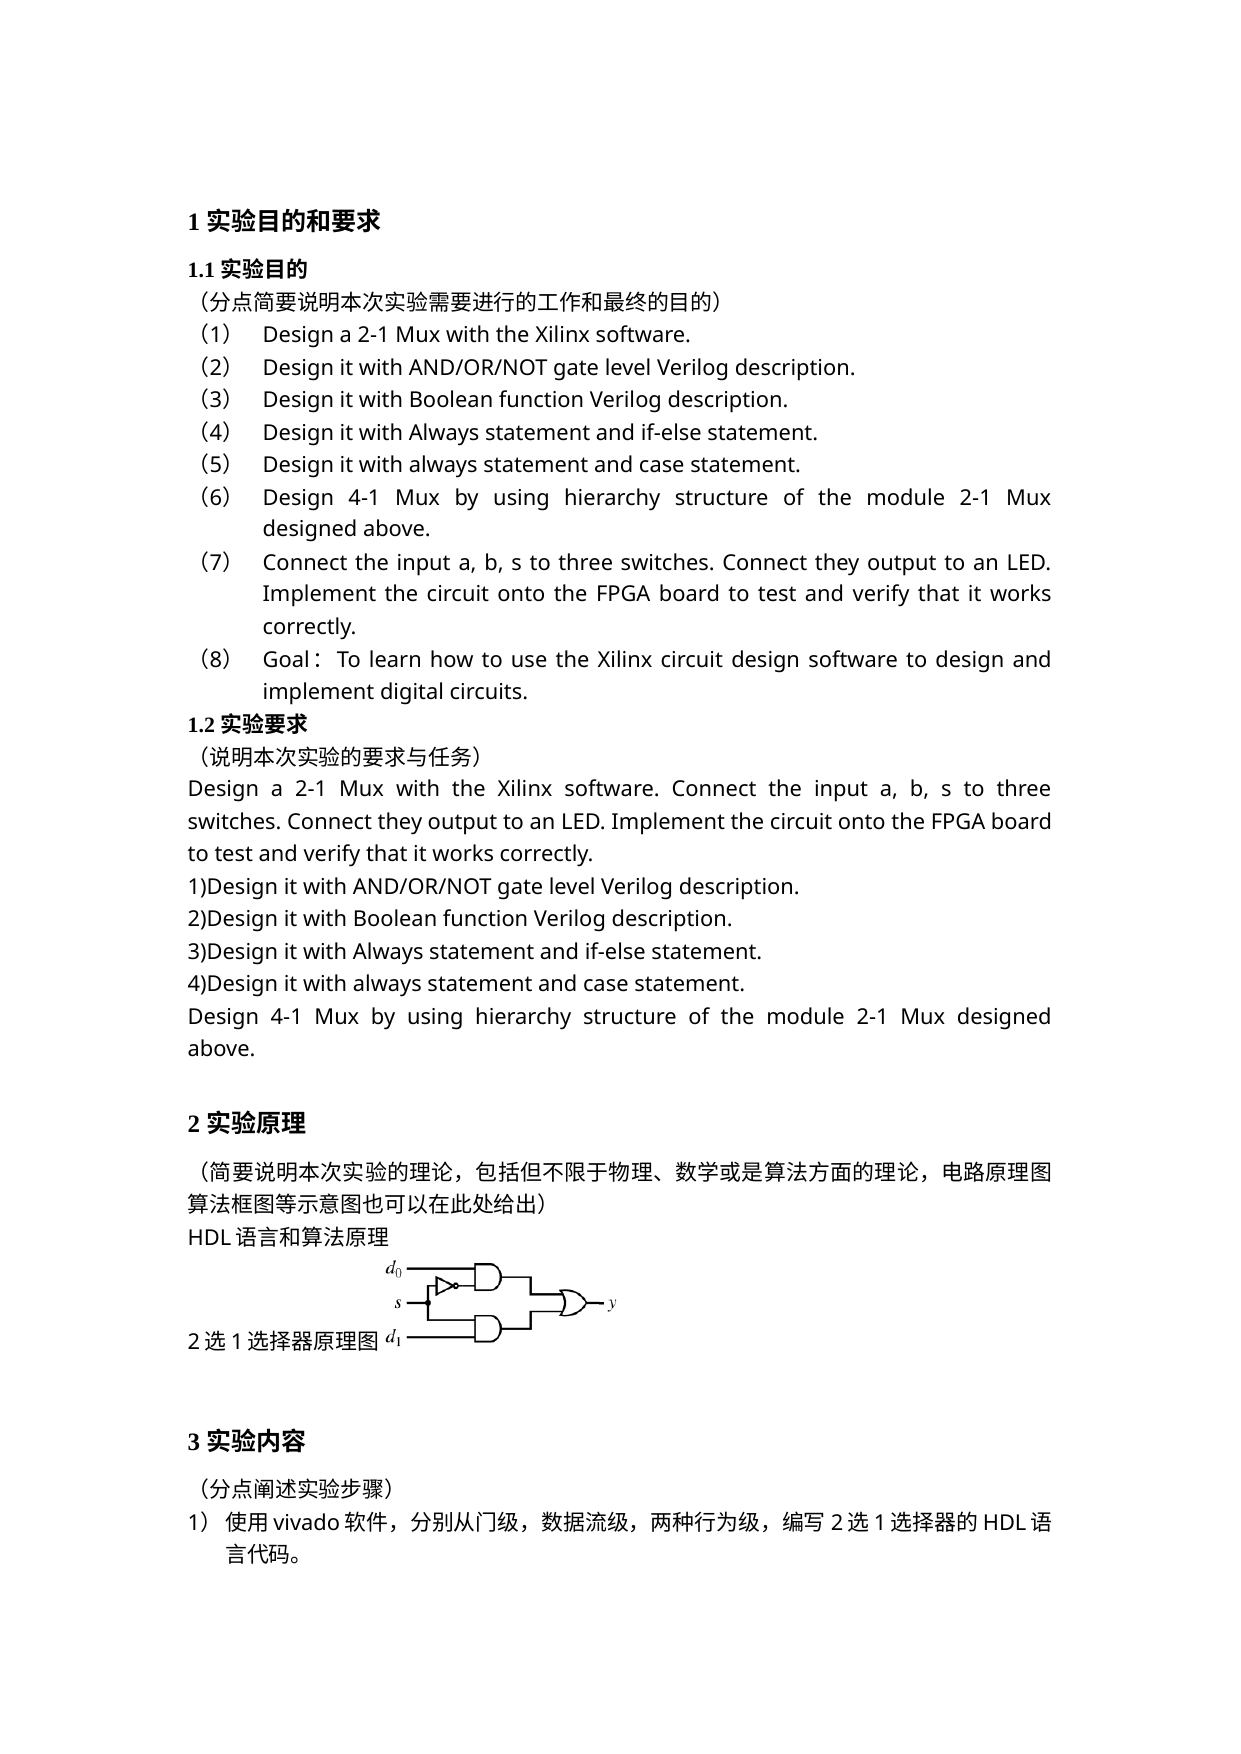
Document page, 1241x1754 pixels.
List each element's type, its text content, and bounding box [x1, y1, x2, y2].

list Goal：To learn how to use the Xilinx circuit design software to design and implement digital circuits. [187, 642, 1053, 707]
text HDL语言和算法原理 [187, 1219, 1053, 1252]
list Design it with AND/OR/NOT gate level Verilog description. [187, 349, 1053, 382]
text 3 实验内容 [187, 1407, 1053, 1472]
list Design a 2-1 Mux with the Xilinx software. [187, 317, 1053, 349]
list Connect the input a, b, s to three switches. Connect they output to an LED. Implement the circuit onto the FPGA board to test and verify that it works correctly. [187, 544, 1053, 642]
text 1)Design it with AND/OR/NOT gate level Verilog description. [187, 869, 1053, 902]
list 使用vivado软件，分别从门级，数据流级，两种行为级，编写2选1选择器的HDL语言代码。 [187, 1504, 1053, 1569]
list Design it with Boolean function Verilog description. [187, 382, 1053, 414]
text 3)Design it with Always statement and if-else statement. [187, 934, 1053, 967]
list Design it with always statement and case statement. [187, 447, 1053, 479]
text （说明本次实验的要求与任务） [187, 739, 1053, 772]
text 2 实验原理 [187, 1089, 1053, 1154]
text 2)Design it with Boolean function Verilog description. [187, 902, 1053, 934]
list Design 4-1 Mux by using hierarchy structure of the module 2-1 Mux designed above. [187, 479, 1053, 544]
text 4)Design it with always statement and case statement. [187, 967, 1053, 999]
text 2选1选择器原理图 [187, 1252, 1053, 1382]
text 1 实验目的和要求 [187, 187, 1053, 252]
text （分点阐述实验步骤） [187, 1472, 1053, 1504]
text Design 4-1 Mux by using hierarchy structure of the module 2-1 Mux designed above. [187, 999, 1053, 1064]
list Design it with Always statement and if-else statement. [187, 414, 1053, 447]
text （简要说明本次实验的理论，包括但不限于物理、数学或是算法方面的理论，电路原理图、算法框图等示意图也可以在此处给出） [187, 1154, 1053, 1219]
text Design a 2-1 Mux with the Xilinx software. Connect the input a, b, s to three switches. Connect they output to an LED. Implement the circuit onto the FPGA board to test and verify that it works correctly. [187, 772, 1053, 869]
picture [378, 1252, 623, 1350]
text 1.1 实验目的 [187, 252, 1053, 284]
text （分点简要说明本次实验需要进行的工作和最终的目的） [187, 284, 1053, 317]
text 1.2 实验要求 [187, 707, 1053, 739]
